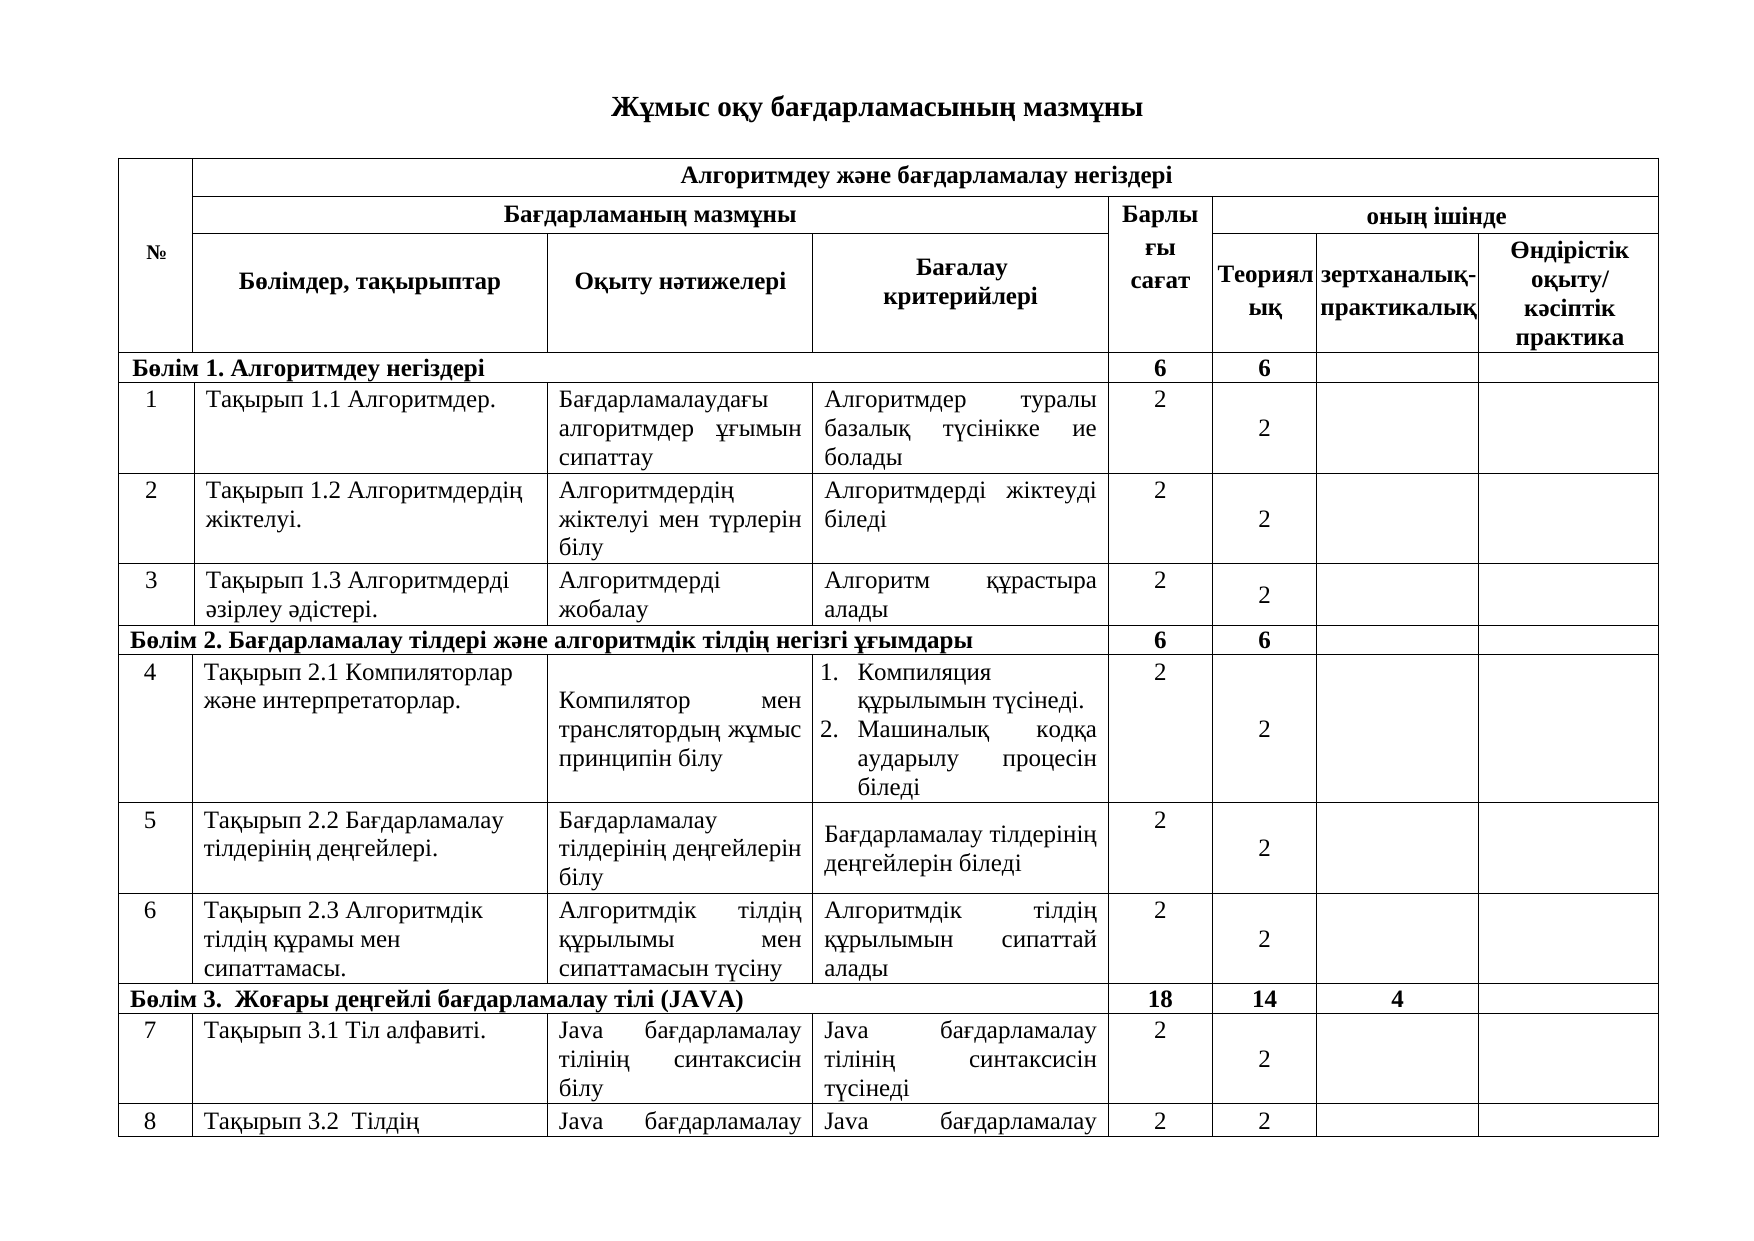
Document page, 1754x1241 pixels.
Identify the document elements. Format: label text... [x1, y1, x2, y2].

table_cell [1317, 564, 1478, 624]
table_cell [119, 383, 194, 472]
table_cell зертханалық-практикалық [1317, 234, 1478, 352]
table_cell [1479, 655, 1658, 802]
table_cell [1479, 803, 1658, 893]
table_cell [1479, 383, 1658, 472]
table_cell [1479, 564, 1658, 624]
text Жұмыс оқу бағдарламасының мазмұны [118, 89, 1636, 122]
table_cell Алгоритмдерді жобалау [548, 564, 812, 624]
table_cell Бөлім 3. Жоғары деңгейлі бағдарламалау тілі (JAVA) [119, 984, 1108, 1013]
table_cell Бағдарламалаудағы алгоритмдер ұғымын сипаттау [548, 383, 812, 472]
table_cell [1479, 1014, 1658, 1103]
table_cell 2 [1109, 894, 1212, 983]
table_cell Алгоритмдердің жіктелуі мен түрлерін білу [548, 474, 812, 563]
table_cell [1479, 353, 1658, 382]
table_cell 2 [1213, 564, 1316, 624]
table_cell Тақырып 1.2 Алгоритмдердің жіктелуі. [195, 474, 547, 563]
table_cell 14 [1213, 984, 1316, 1013]
table_cell [1317, 626, 1478, 654]
table_cell 6 [1213, 626, 1316, 654]
table_cell Java бағдарламалау тілінің синтаксисін білу [548, 1014, 812, 1103]
table_header Алгоритмдеу және бағдарламалау негіздері [193, 159, 1658, 196]
table_cell 6 [1109, 626, 1212, 654]
table_cell [1479, 894, 1658, 983]
table_cell оның ішінде [1213, 197, 1658, 233]
table_cell 18 [1109, 984, 1212, 1013]
table_cell 2 [1109, 564, 1212, 624]
table_cell 2 [1109, 474, 1212, 563]
table_cell Алгоритм құрастыра алады [813, 564, 1108, 624]
table_cell Оқыту нәтижелері [548, 234, 812, 352]
table_cell [1317, 353, 1478, 382]
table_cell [813, 1104, 1108, 1136]
table_cell [1479, 1104, 1658, 1136]
table_cell Java бағдарламалау тілінің синтаксисін түсінеді [813, 1014, 1108, 1103]
table_header № [119, 159, 192, 352]
table_cell 2 [1213, 894, 1316, 983]
table_cell 4 [1317, 984, 1478, 1013]
table_cell [119, 564, 194, 624]
table_cell Тақырып 1.1 Алгоритмдер. [195, 383, 547, 472]
table_cell 2 [1109, 803, 1212, 893]
table_cell [1317, 1014, 1478, 1103]
table_cell [119, 655, 192, 802]
table_cell 2 [1213, 803, 1316, 893]
table_cell [1317, 1104, 1478, 1136]
table_cell 6 [1213, 353, 1316, 382]
table_cell Бағдарламалау тілдерінің деңгейлерін білу [548, 803, 812, 893]
table_cell 2 [1213, 655, 1316, 802]
table_cell Тақырып 3.1 Тіл алфавиті. [193, 1014, 547, 1103]
table_cell [1479, 474, 1658, 563]
table_cell Алгоритмдер туралы базалық түсінікке ие болады [813, 383, 1108, 472]
table_cell Тақырып 2.1 Компиляторлар және интерпретаторлар. [193, 655, 547, 802]
table_cell Тақырып 1.3 Алгоритмдерді әзірлеу әдістері. [195, 564, 547, 624]
table_cell Тақырып 2.2 Бағдарламалау тілдерінің деңгейлері. [193, 803, 547, 893]
table_cell Бөлім 2. Бағдарламалау тілдері және алгоритмдік тілдің негізгі ұғымдары [119, 626, 1108, 654]
table_cell [119, 1104, 192, 1136]
table_cell 2 [1213, 1104, 1316, 1136]
table_cell 2 [1109, 655, 1212, 802]
table_cell [1317, 474, 1478, 563]
table_cell Алгоритмдік тілдің құрылымы мен сипаттамасын түсіну [548, 894, 812, 983]
table_cell [1317, 655, 1478, 802]
table_cell Алгоритмдерді жіктеуді біледі [813, 474, 1108, 563]
table_cell Тақырып 2.3 Алгоритмдік тілдің құрамы мен сипаттамасы. [193, 894, 547, 983]
table_cell 2 [1109, 1014, 1212, 1103]
table_cell [119, 1014, 192, 1103]
table_cell Өндірістік оқыту/ кәсіптік практика [1479, 234, 1658, 352]
table_cell 2 [1213, 383, 1316, 472]
table_cell [119, 894, 192, 983]
table_cell 6 [1109, 353, 1212, 382]
table_cell Бағдарламаның мазмұны [193, 197, 1108, 233]
table_cell [1317, 894, 1478, 983]
table_cell Компиляция құрылымын түсінеді. Машиналық кодқа аударылу процесін біледі [813, 655, 1108, 802]
table_cell Алгоритмдік тілдің құрылымын сипаттай алады [813, 894, 1108, 983]
table_cell [1317, 803, 1478, 893]
table_cell Барлығы сағат [1109, 197, 1212, 352]
table_cell Теориялық [1213, 234, 1316, 352]
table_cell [548, 1104, 812, 1136]
table_cell Бөлімдер, тақырыптар [193, 234, 547, 352]
table_cell 2 [1109, 1104, 1212, 1136]
table_cell [119, 803, 192, 893]
table_cell 2 [1213, 1014, 1316, 1103]
table_cell Бағдарламалау тілдерінің деңгейлерін біледі [813, 803, 1108, 893]
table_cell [193, 1104, 547, 1136]
table_cell [1317, 383, 1478, 472]
table_cell Компилятор мен транслятордың жұмыс принципін білу [548, 655, 812, 802]
table_cell [1479, 626, 1658, 654]
table_cell Бағалау критерийлері [813, 234, 1108, 352]
table_cell [119, 474, 194, 563]
table_cell [1479, 984, 1658, 1013]
table_cell 2 [1109, 383, 1212, 472]
table_cell 2 [1213, 474, 1316, 563]
table_cell Бөлім 1. Алгоритмдеу негіздері [119, 353, 1108, 382]
